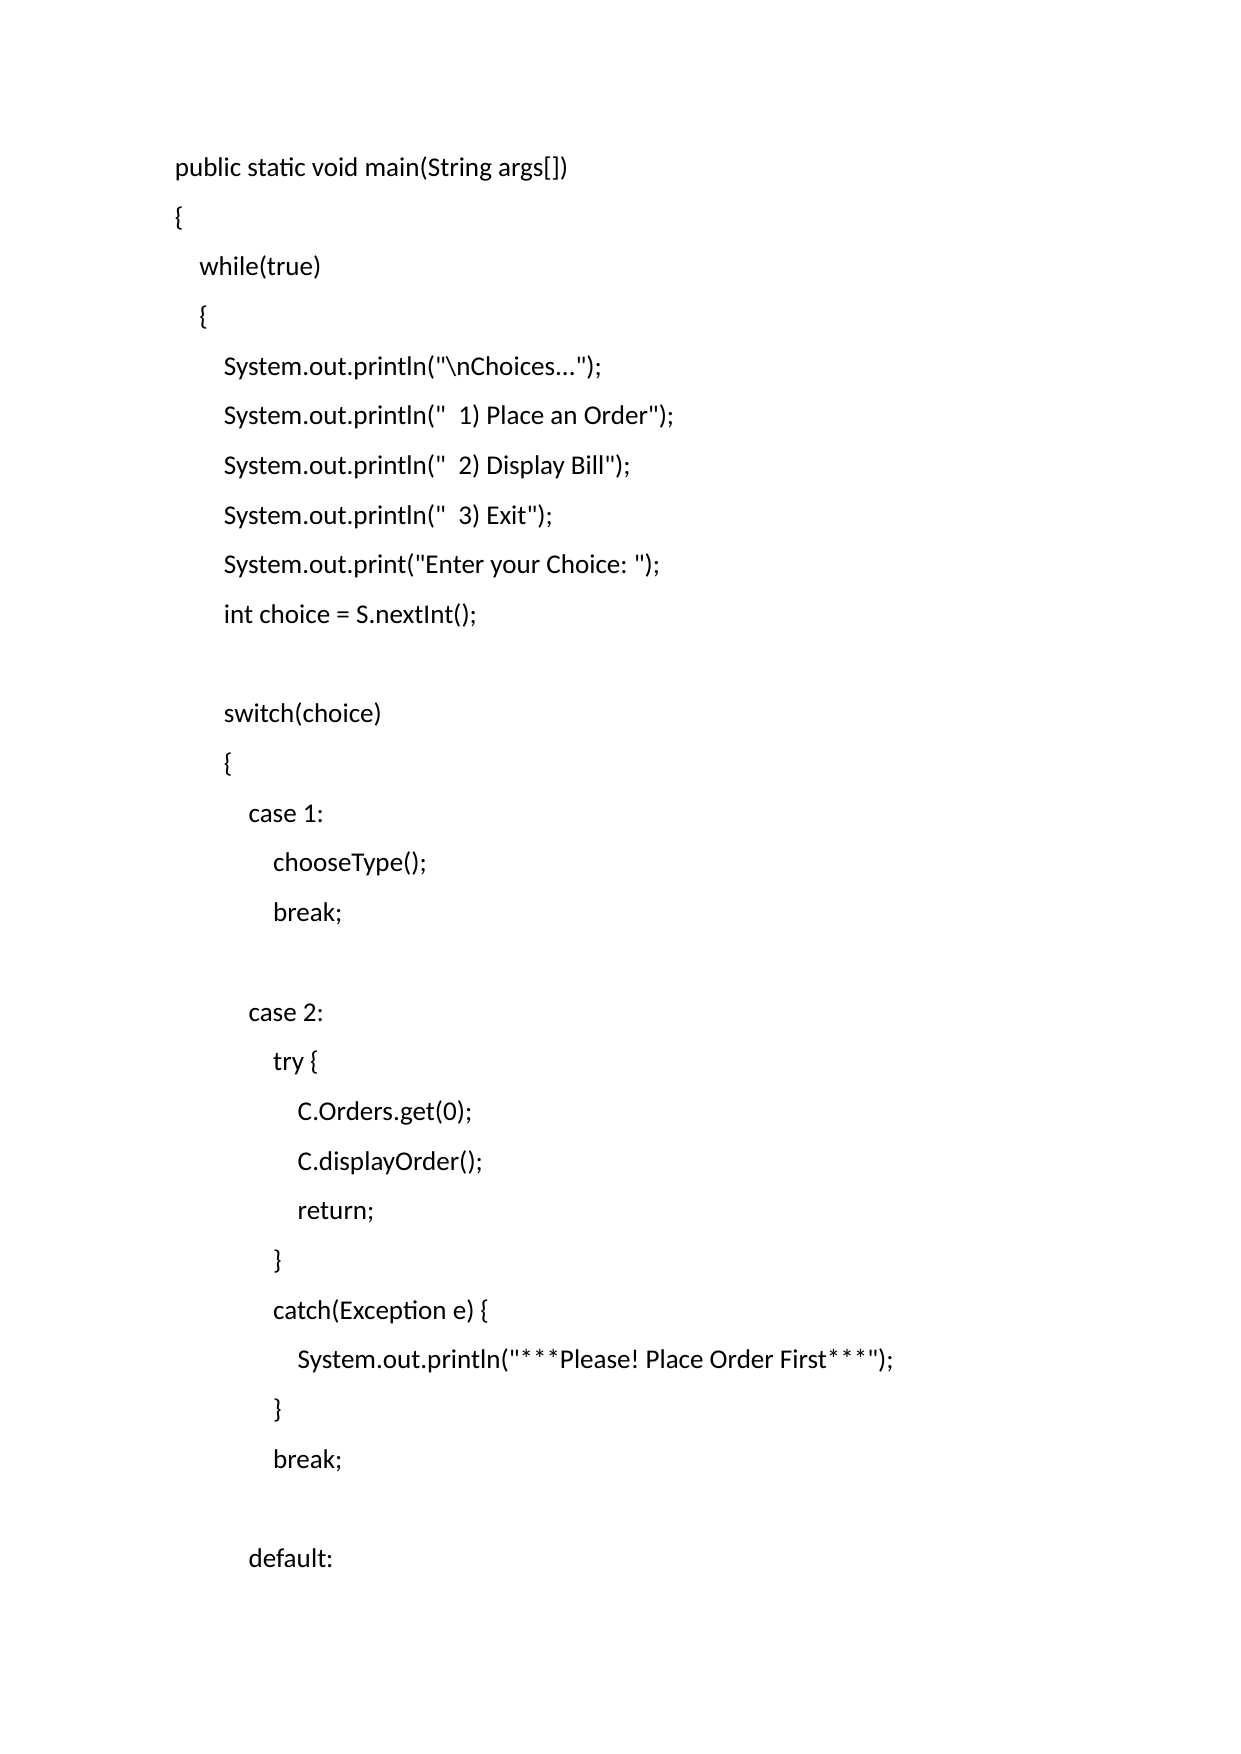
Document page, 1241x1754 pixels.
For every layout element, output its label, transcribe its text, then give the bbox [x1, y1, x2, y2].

text chooseType(); [150, 846, 1090, 879]
text case 1: [150, 796, 1090, 829]
text } [150, 1243, 1090, 1276]
text { [150, 299, 1090, 332]
text System.out.println("***Please! Place Order First***"); [150, 1342, 1090, 1376]
text while(true) [150, 249, 1090, 282]
text } [150, 1392, 1090, 1425]
text case 2: [150, 995, 1090, 1028]
text break; [150, 895, 1090, 928]
text C.Orders.get(0); [150, 1094, 1090, 1127]
text return; [150, 1193, 1090, 1226]
text System.out.print("Enter your Choice: "); [150, 547, 1090, 581]
text switch(choice) [150, 697, 1090, 729]
text catch(Exception e) { [150, 1293, 1090, 1326]
text System.out.println(" 2) Display Bill"); [150, 448, 1090, 481]
text default: [150, 1541, 1090, 1574]
text C.displayOrder(); [150, 1144, 1090, 1177]
text int choice = S.nextInt(); [150, 597, 1090, 630]
text { [150, 746, 1090, 779]
text System.out.println(" 3) Exit"); [150, 498, 1090, 531]
text System.out.println(" 1) Place an Order"); [150, 398, 1090, 431]
text break; [150, 1442, 1090, 1475]
text { [150, 200, 1090, 233]
text System.out.println("\nChoices..."); [150, 349, 1090, 382]
text public static void main(String args[]) [150, 150, 1090, 183]
text try { [150, 1044, 1090, 1077]
